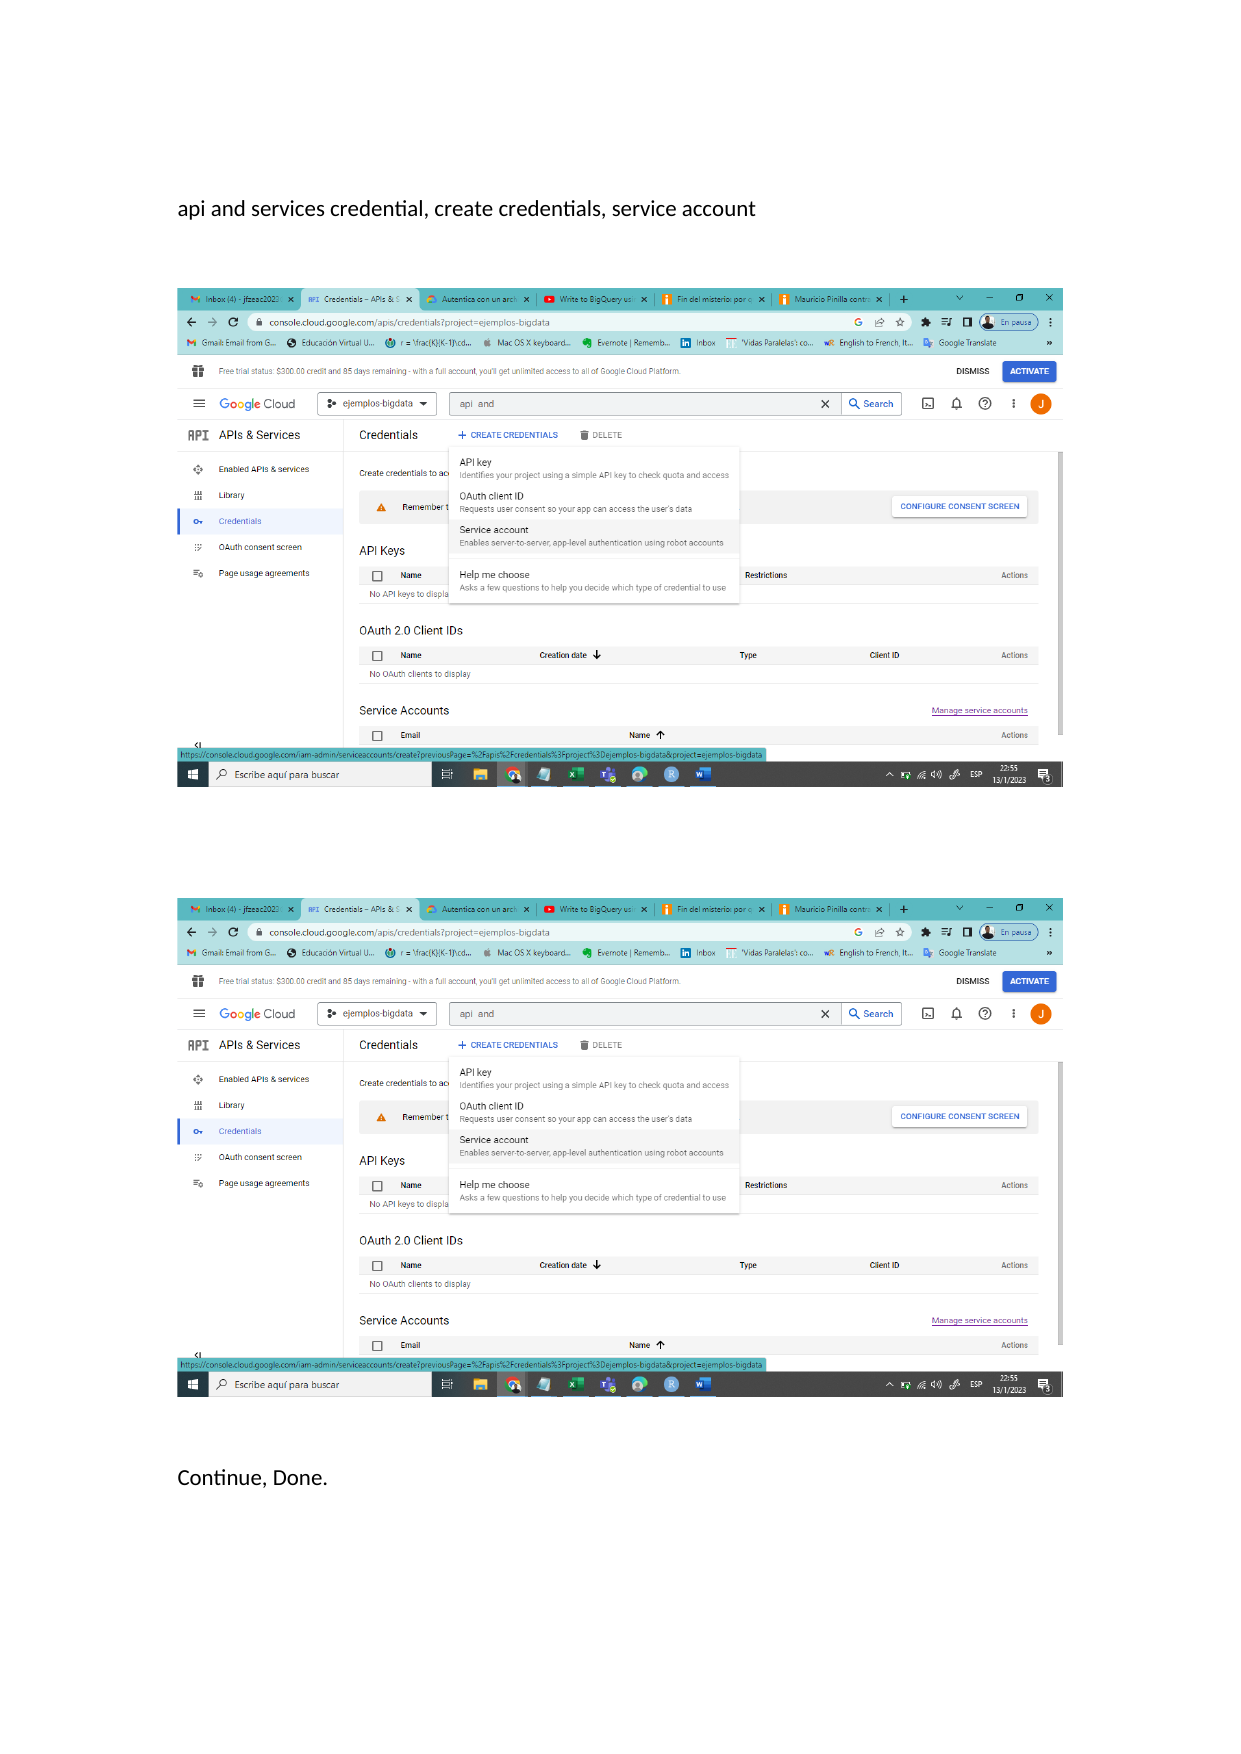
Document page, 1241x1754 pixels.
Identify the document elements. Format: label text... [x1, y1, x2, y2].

picture [177, 288, 1063, 787]
picture [177, 898, 1063, 1397]
text api and services credential, create credentials, service account [177, 194, 1063, 222]
text Continue, Done. [177, 1463, 1063, 1491]
